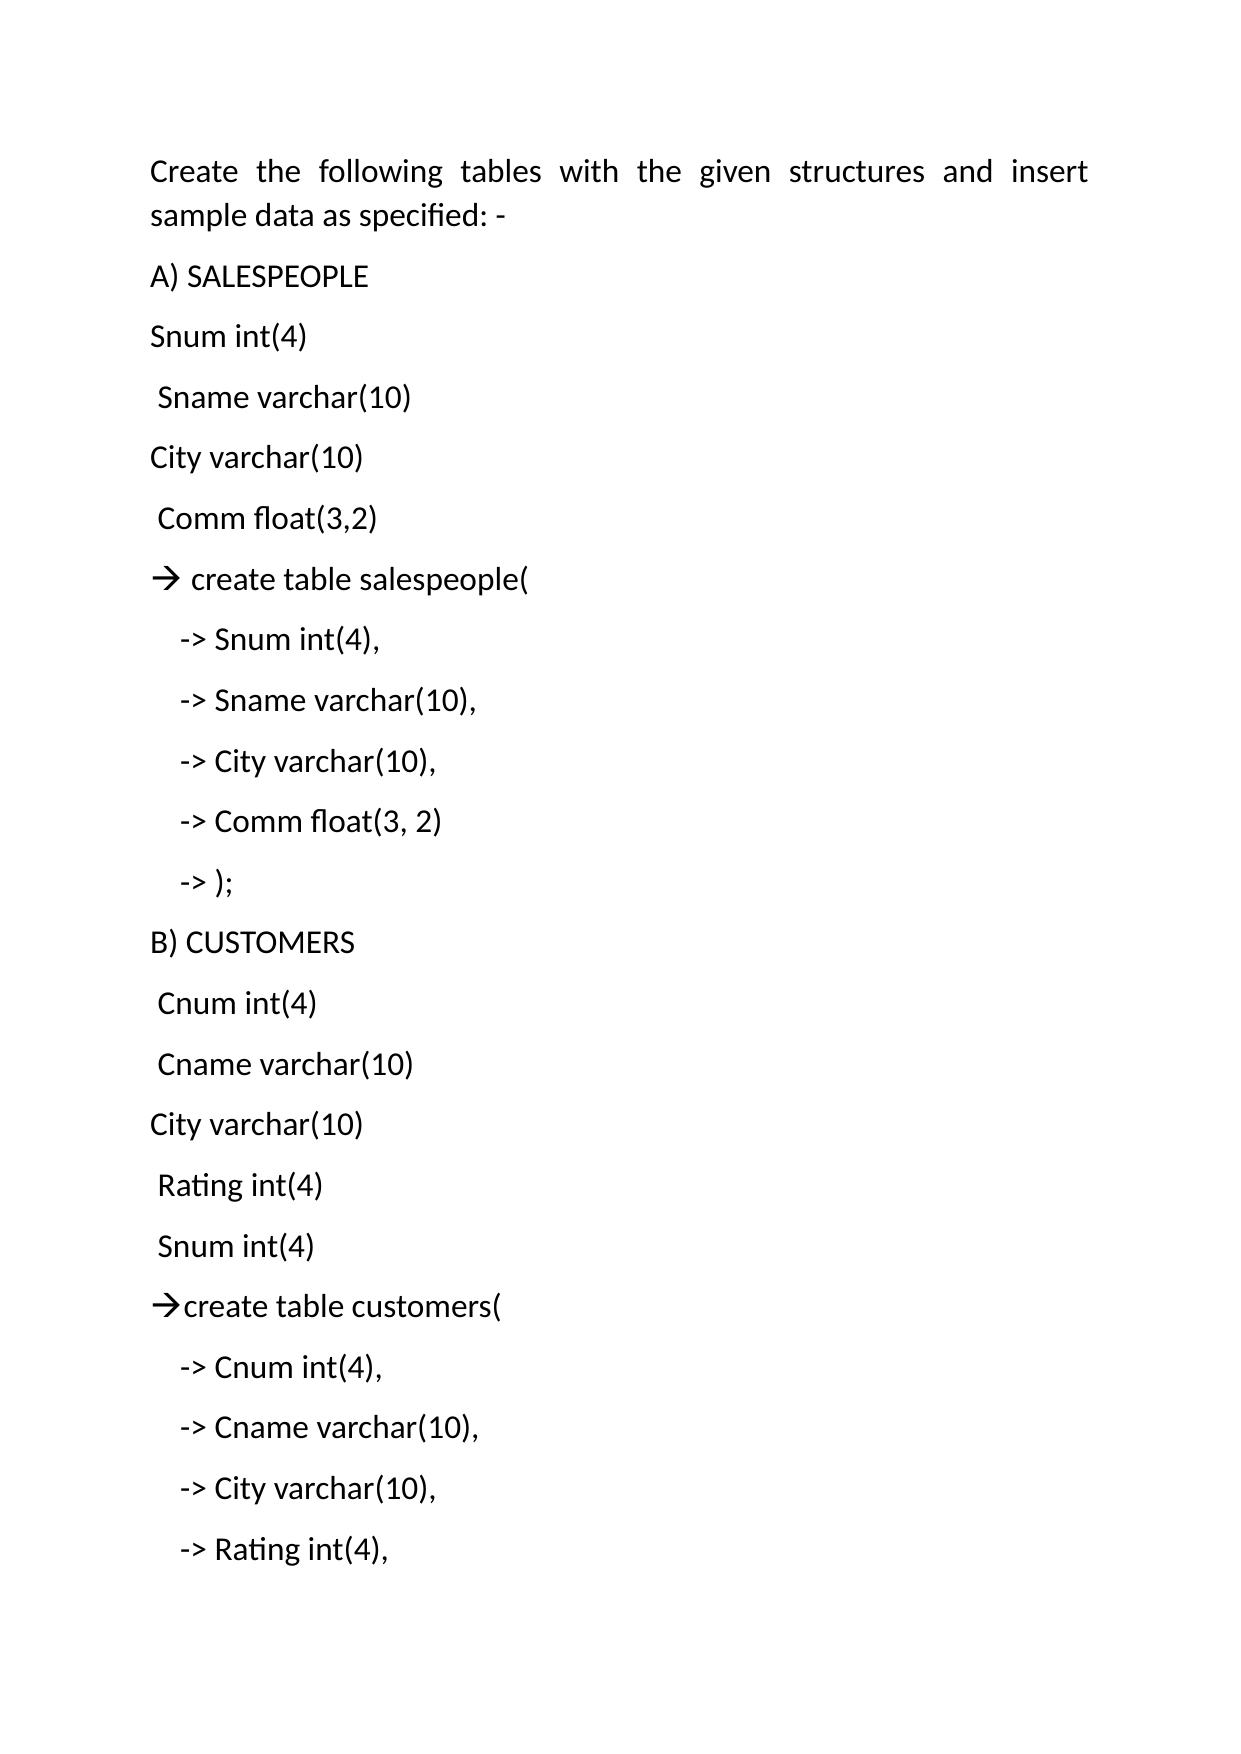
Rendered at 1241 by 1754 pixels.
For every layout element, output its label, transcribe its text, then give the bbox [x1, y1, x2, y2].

text Comm float(3,2) [150, 497, 1090, 538]
text -> Sname varchar(10), [150, 679, 1090, 720]
text Rating int(4) [150, 1164, 1090, 1205]
text -> Cnum int(4), [150, 1346, 1090, 1387]
text -> Cname varchar(10), [150, 1406, 1090, 1447]
text -> Snum int(4), [150, 618, 1090, 659]
text -> City varchar(10), [150, 739, 1090, 780]
text City varchar(10) [150, 436, 1090, 477]
text Cnum int(4) [150, 982, 1090, 1023]
text -> Rating int(4), [150, 1528, 1090, 1568]
text Snum int(4) [150, 315, 1090, 356]
text Snum int(4) [150, 1224, 1090, 1265]
text Cname varchar(10) [150, 1043, 1090, 1083]
text -> Comm float(3, 2) [150, 800, 1090, 841]
text -> ); [150, 861, 1090, 902]
text create table customers( [150, 1285, 1090, 1326]
text Sname varchar(10) [150, 376, 1090, 417]
text A) SALESPEOPLE [150, 254, 1090, 295]
text City varchar(10) [150, 1103, 1090, 1144]
text create table salespeople( [150, 558, 1090, 598]
text Create the following tables with the given structures and insert sample data as specified: - [150, 150, 1090, 235]
text -> City varchar(10), [150, 1467, 1090, 1508]
text B) CUSTOMERS [150, 921, 1090, 962]
